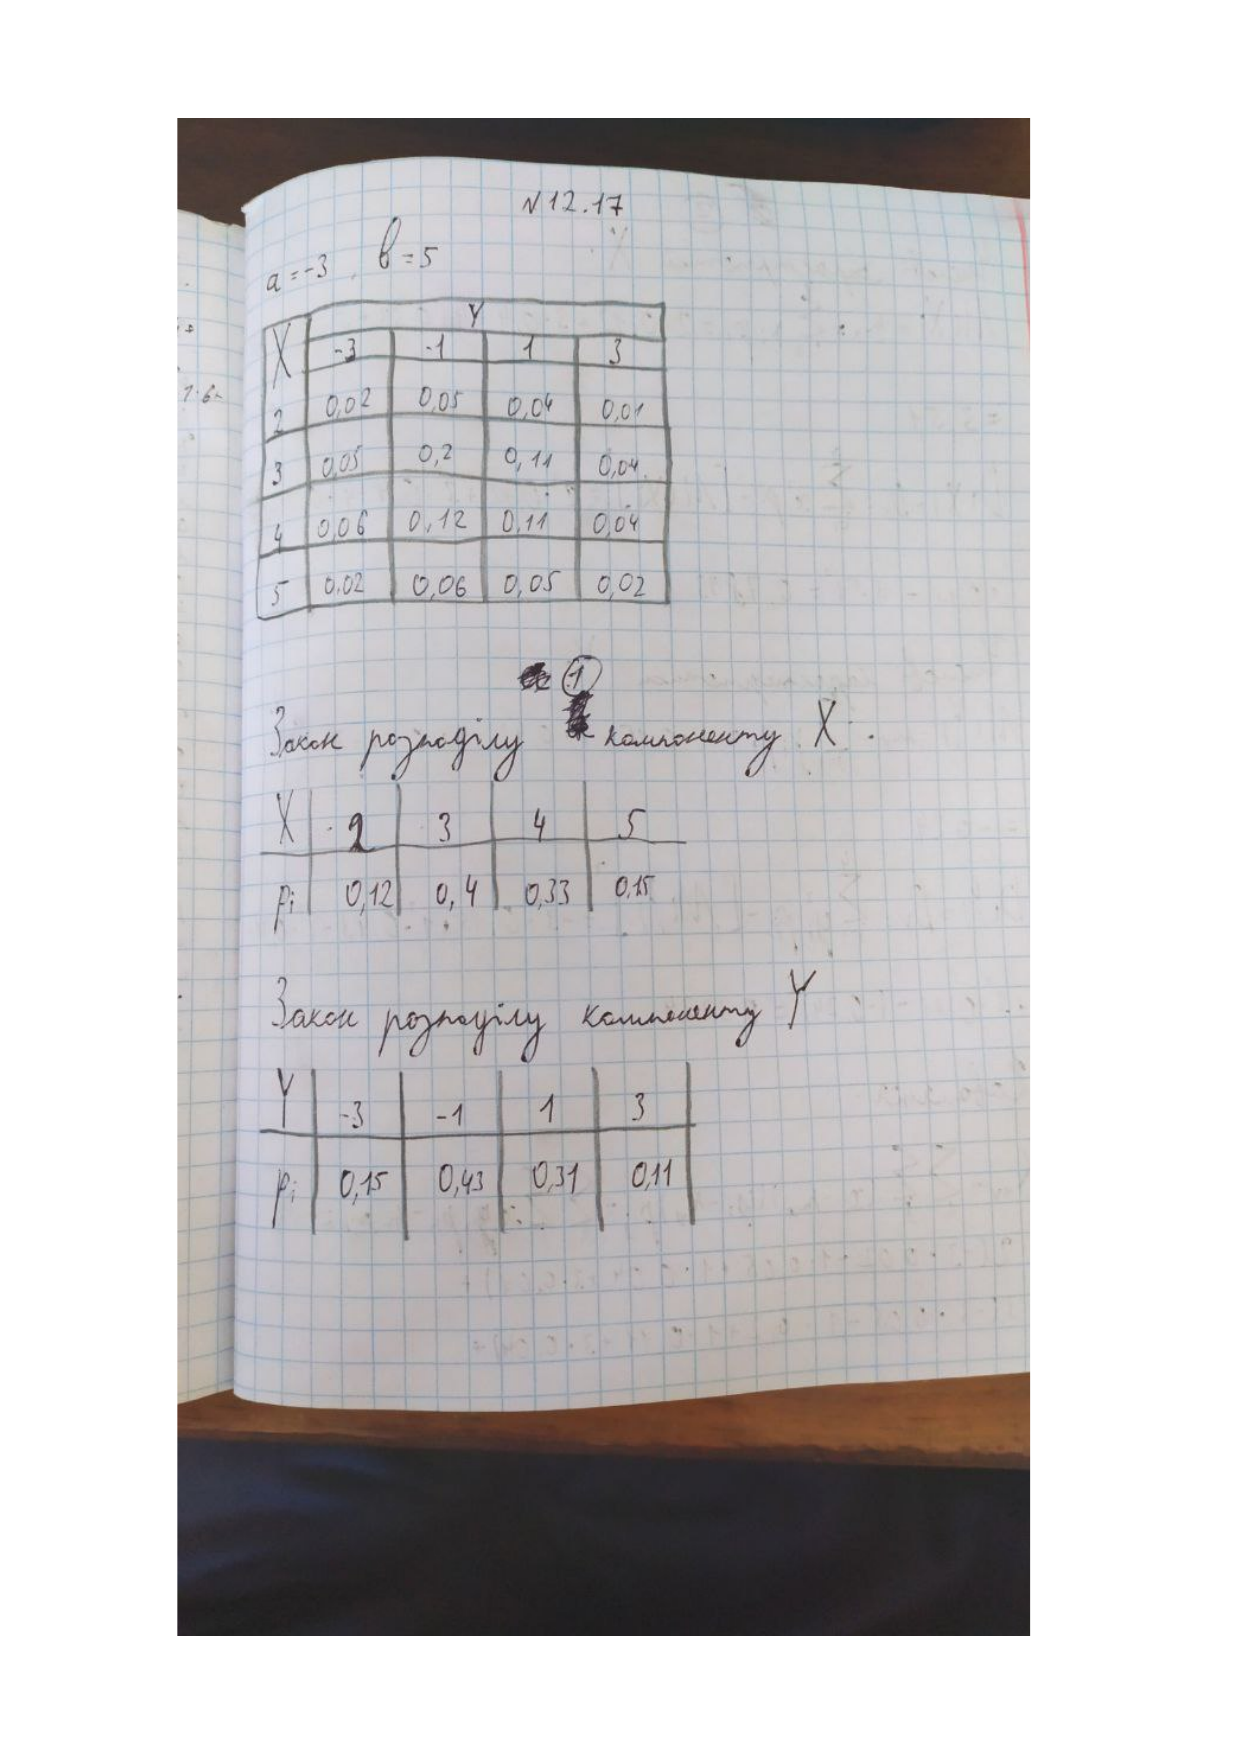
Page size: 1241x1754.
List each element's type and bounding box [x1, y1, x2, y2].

picture [177, 118, 1031, 1636]
